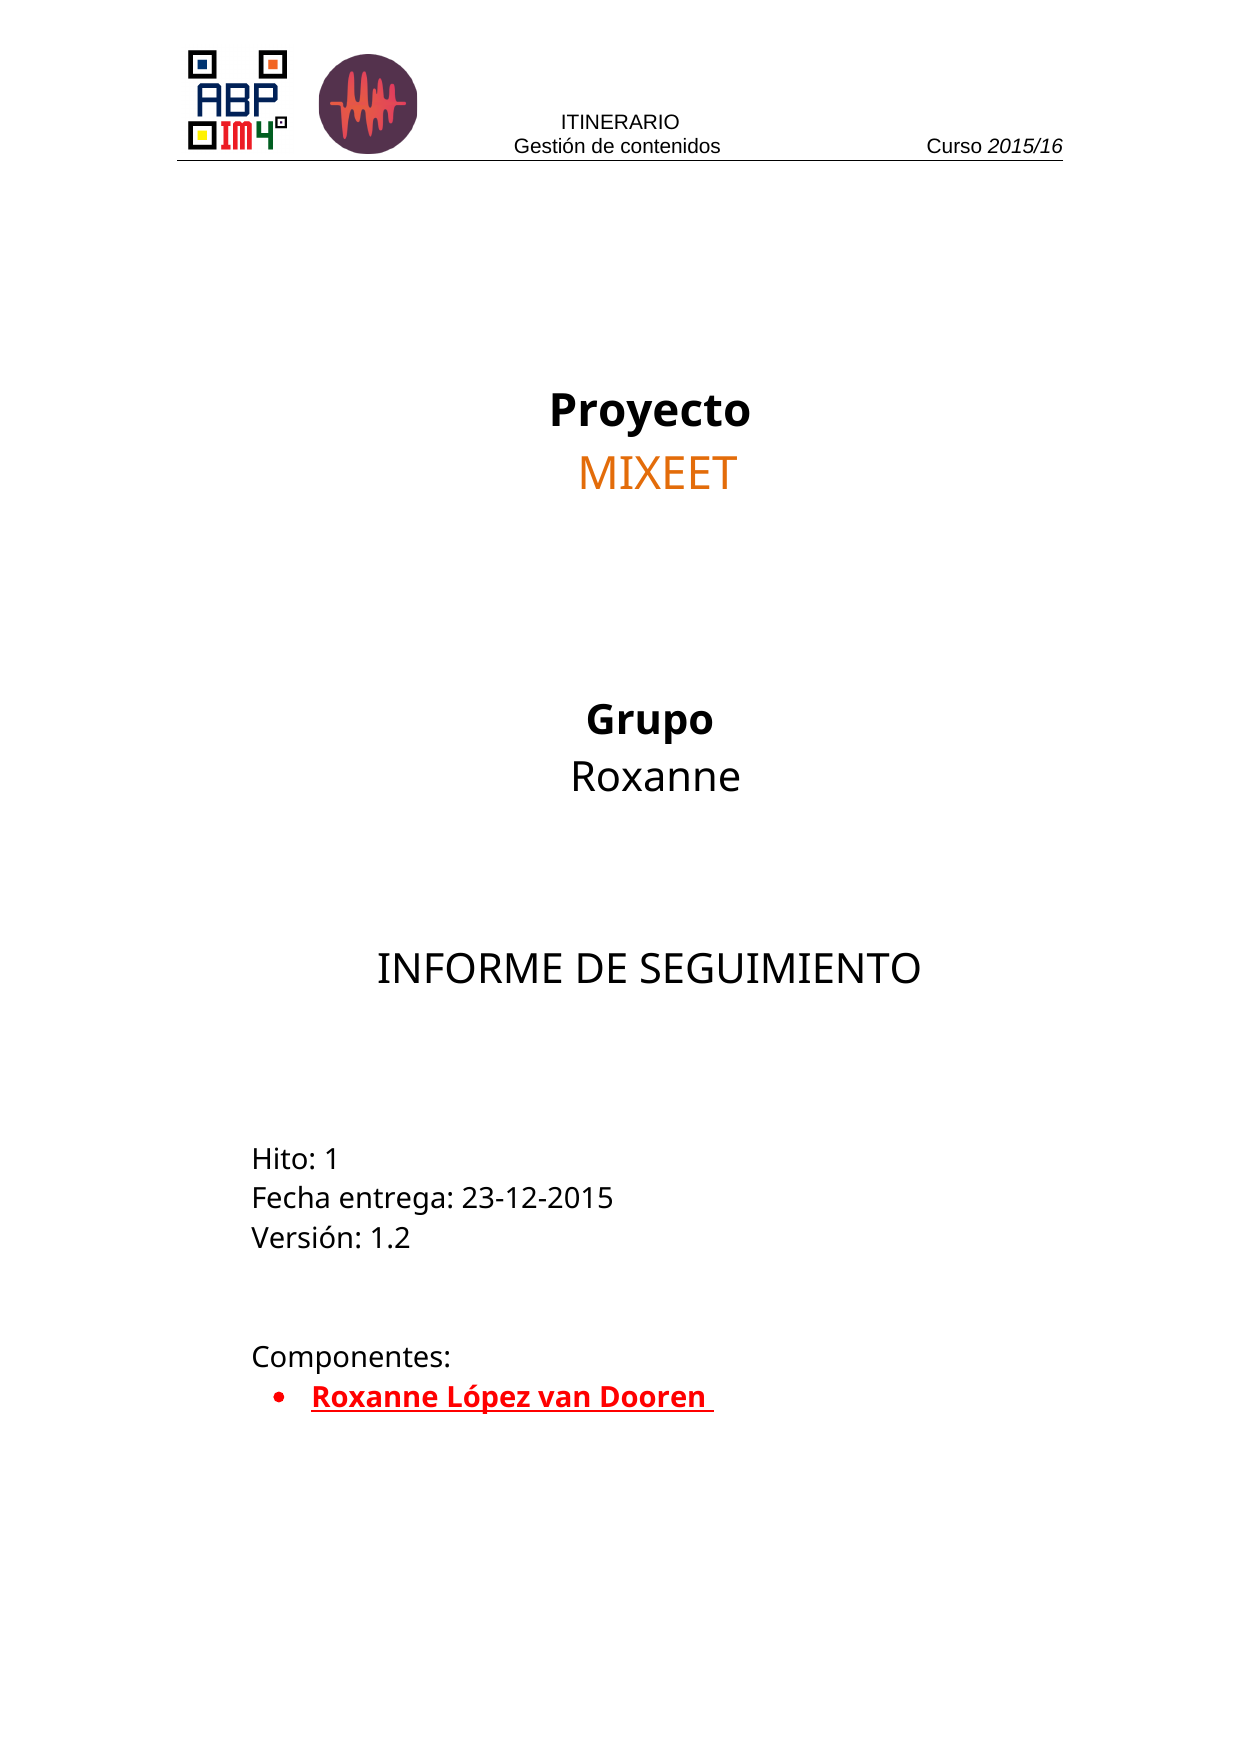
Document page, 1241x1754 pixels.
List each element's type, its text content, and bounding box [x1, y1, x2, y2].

text INFORME DE SEGUIMIENTO [177, 939, 1063, 996]
text Hito: 1 [177, 1138, 1063, 1178]
picture [318, 54, 418, 154]
text Proyecto [177, 378, 1063, 440]
text Componentes: [177, 1336, 1063, 1376]
text Roxanne [177, 746, 1063, 803]
text MIXEET [177, 440, 1063, 502]
list Roxanne López van Dooren [274, 1376, 1063, 1416]
text Versión: 1.2 [177, 1217, 1063, 1257]
text Fecha entrega: 23-12-2015 [177, 1178, 1063, 1217]
text Grupo [177, 690, 1063, 746]
picture [181, 44, 294, 154]
